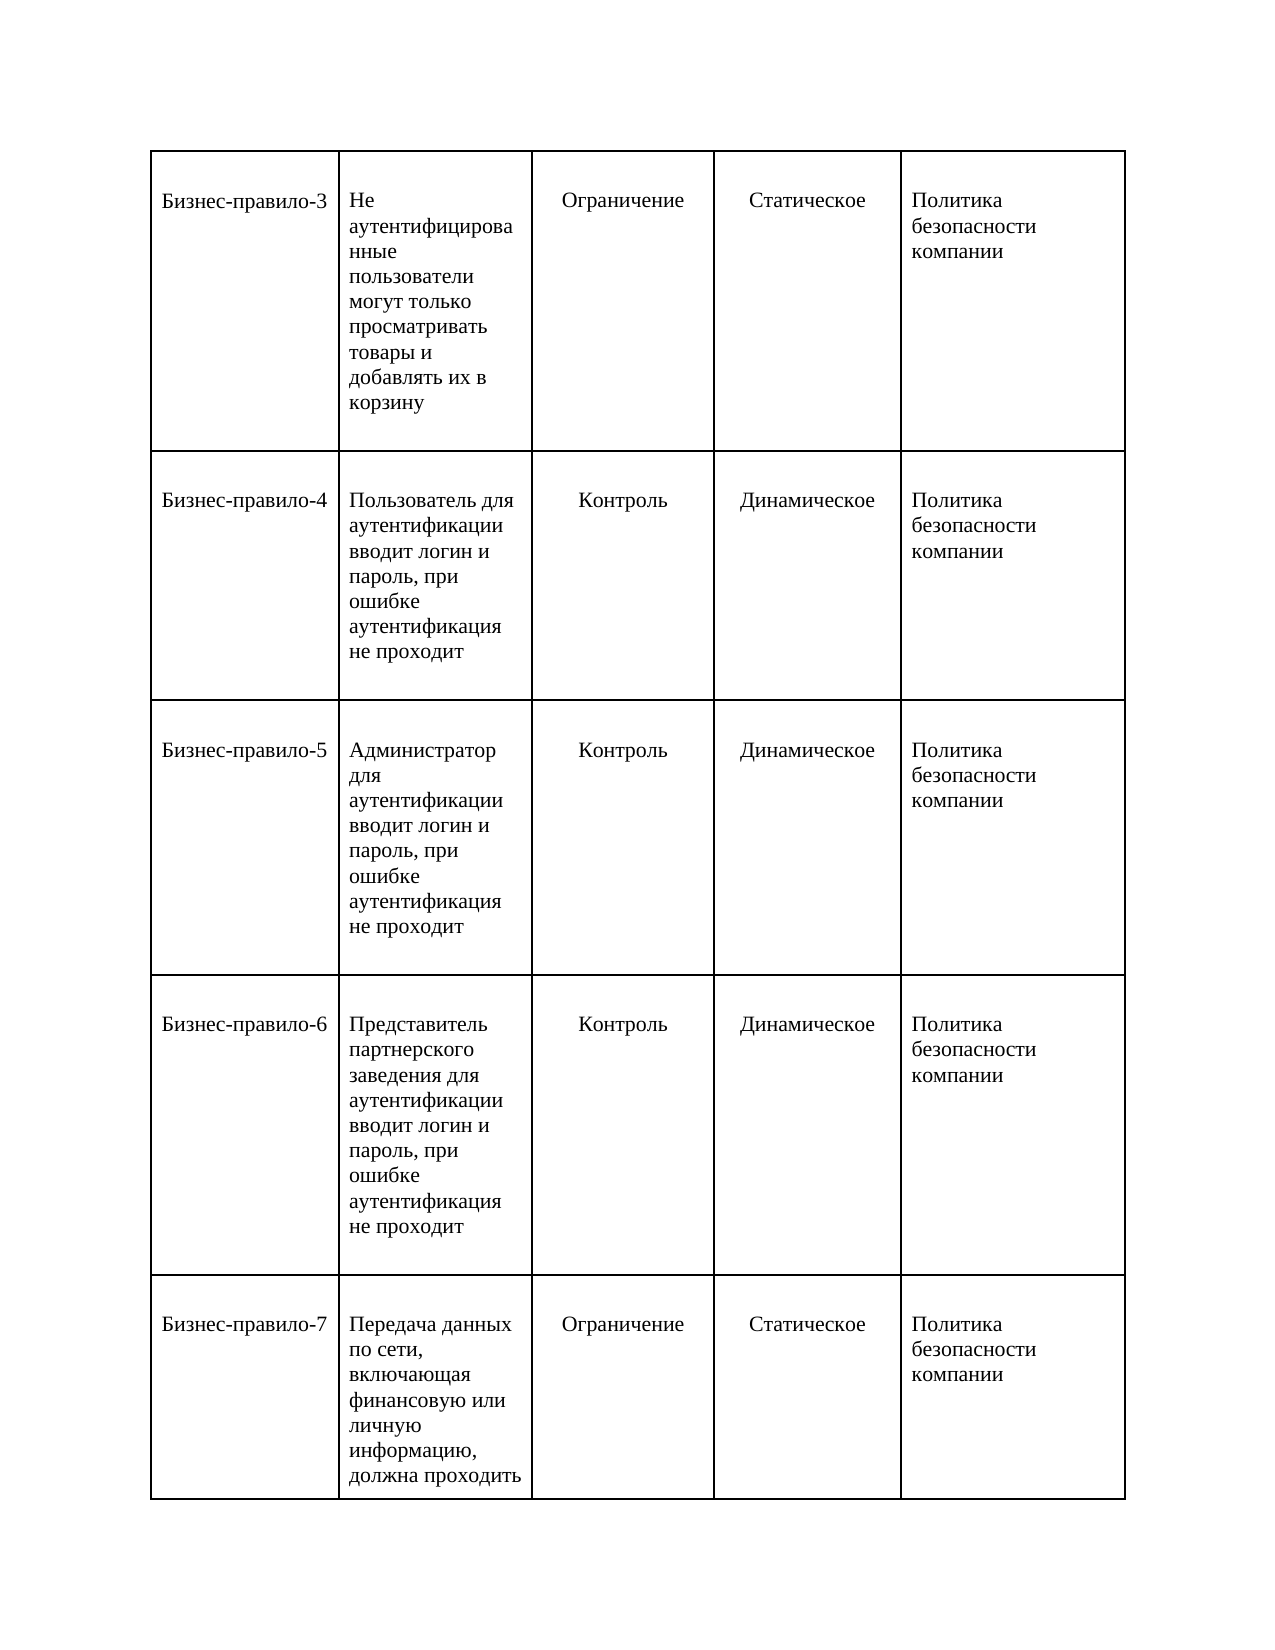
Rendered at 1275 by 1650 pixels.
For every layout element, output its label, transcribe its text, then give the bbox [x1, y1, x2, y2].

table_cell Администратор для аутентификации вводит логин и пароль, при ошибке аутентификация не проходит [340, 701, 531, 974]
table_cell Пользователь для аутентификации вводит логин и пароль, при ошибке аутентификация не проходит [340, 452, 531, 699]
table_cell Бизнес-правило-4 [152, 452, 338, 699]
table_cell Контроль [533, 976, 713, 1273]
table_cell Не аутентифицированные пользователи могут только просматривать товары и добавлять их в корзину [340, 152, 531, 450]
table_cell Статическое [715, 1276, 900, 1498]
table_cell Политика безопасности компании [902, 701, 1124, 974]
table_cell Ограничение [533, 1276, 713, 1498]
table_cell Бизнес-правило-5 [152, 701, 338, 974]
table_cell Политика безопасности компании [902, 976, 1124, 1273]
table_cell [902, 152, 1124, 450]
table_cell Контроль [533, 452, 713, 699]
table_cell Политика безопасности компании [902, 452, 1124, 699]
table_cell Ограничение [533, 152, 713, 450]
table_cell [902, 1276, 1124, 1498]
table_cell Динамическое [715, 976, 900, 1273]
table_cell Бизнес-правило-6 [152, 976, 338, 1273]
table_cell Бизнес-правило-7 [152, 1276, 338, 1498]
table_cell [340, 1276, 531, 1498]
table_cell Представитель партнерского заведения для аутентификации вводит логин и пароль, при ошибке аутентификация не проходит [340, 976, 531, 1273]
table_cell Статическое [715, 152, 900, 450]
table_cell Динамическое [715, 452, 900, 699]
table_cell Контроль [533, 701, 713, 974]
table_cell Бизнес-правило-3 [152, 152, 338, 450]
table_cell Динамическое [715, 701, 900, 974]
